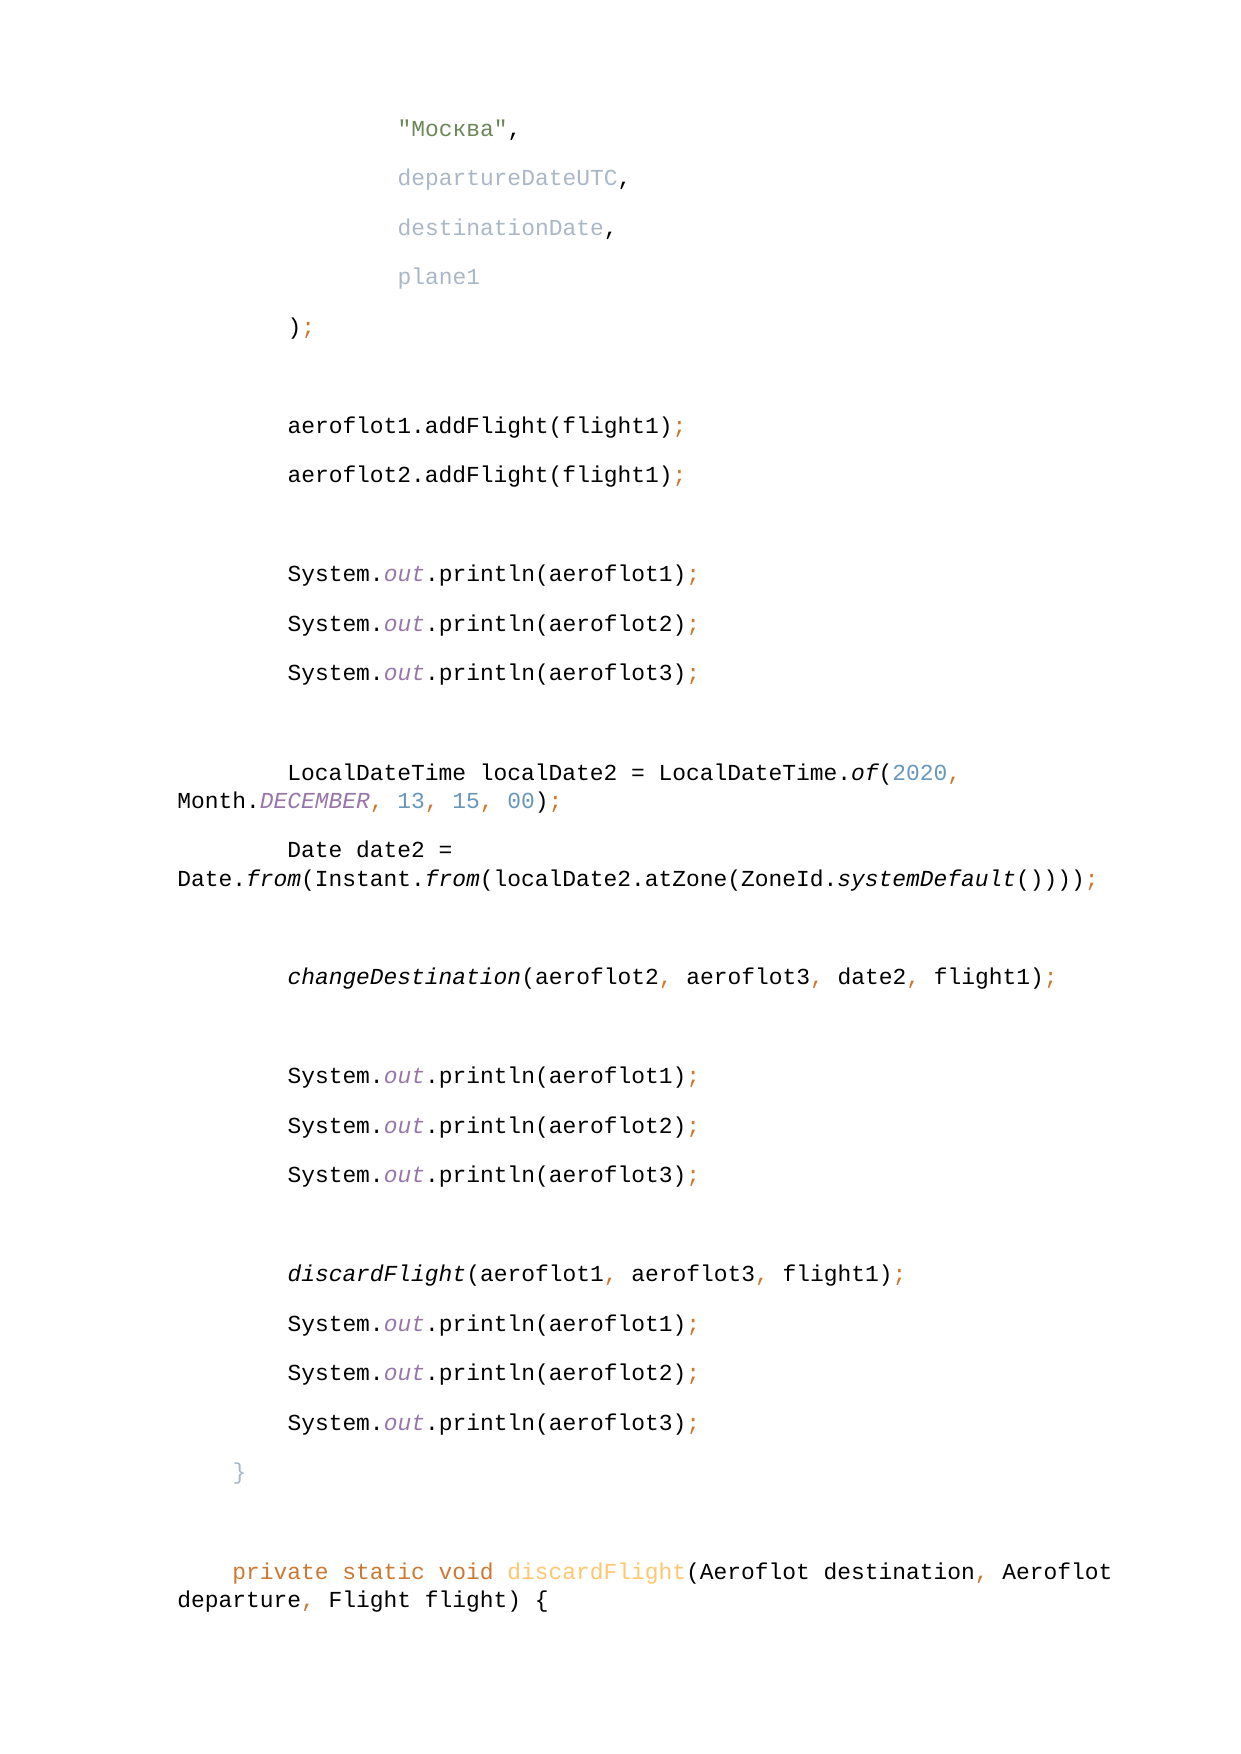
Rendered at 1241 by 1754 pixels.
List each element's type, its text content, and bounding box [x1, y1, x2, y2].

text discardFlight(aeroflot1, aeroflot3, flight1); System.out.println(aeroflot1); System.out.println(aeroflot2); System.out.println(aeroflot3); [287, 1263, 909, 1437]
text "Москва", departureDateUTC, destinationDate, plane1 [397, 117, 634, 291]
text private static void discardFlight(Aeroflot destination, Aeroflot departure, Flight flight) { [177, 1560, 1115, 1614]
text } [232, 1461, 1163, 1487]
text ); [287, 315, 1163, 341]
text LocalDateTime localDate2 = LocalDateTime.of(2020, Month.DECEMBER, 13, 15, 00); [177, 761, 964, 815]
text Date date2 = Date.from(Instant.from(localDate2.atZone(ZoneId.systemDefault()))); [177, 838, 1101, 893]
text System.out.println(aeroflot1); System.out.println(aeroflot2); System.out.println(aeroflot3); [287, 563, 701, 688]
text changeDestination(aeroflot2, aeroflot3, date2, flight1); [287, 966, 1163, 992]
text aeroflot1.addFlight(flight1); aeroflot2.addFlight(flight1); [287, 414, 689, 490]
text System.out.println(aeroflot1); System.out.println(aeroflot2); System.out.println(aeroflot3); [287, 1065, 701, 1190]
